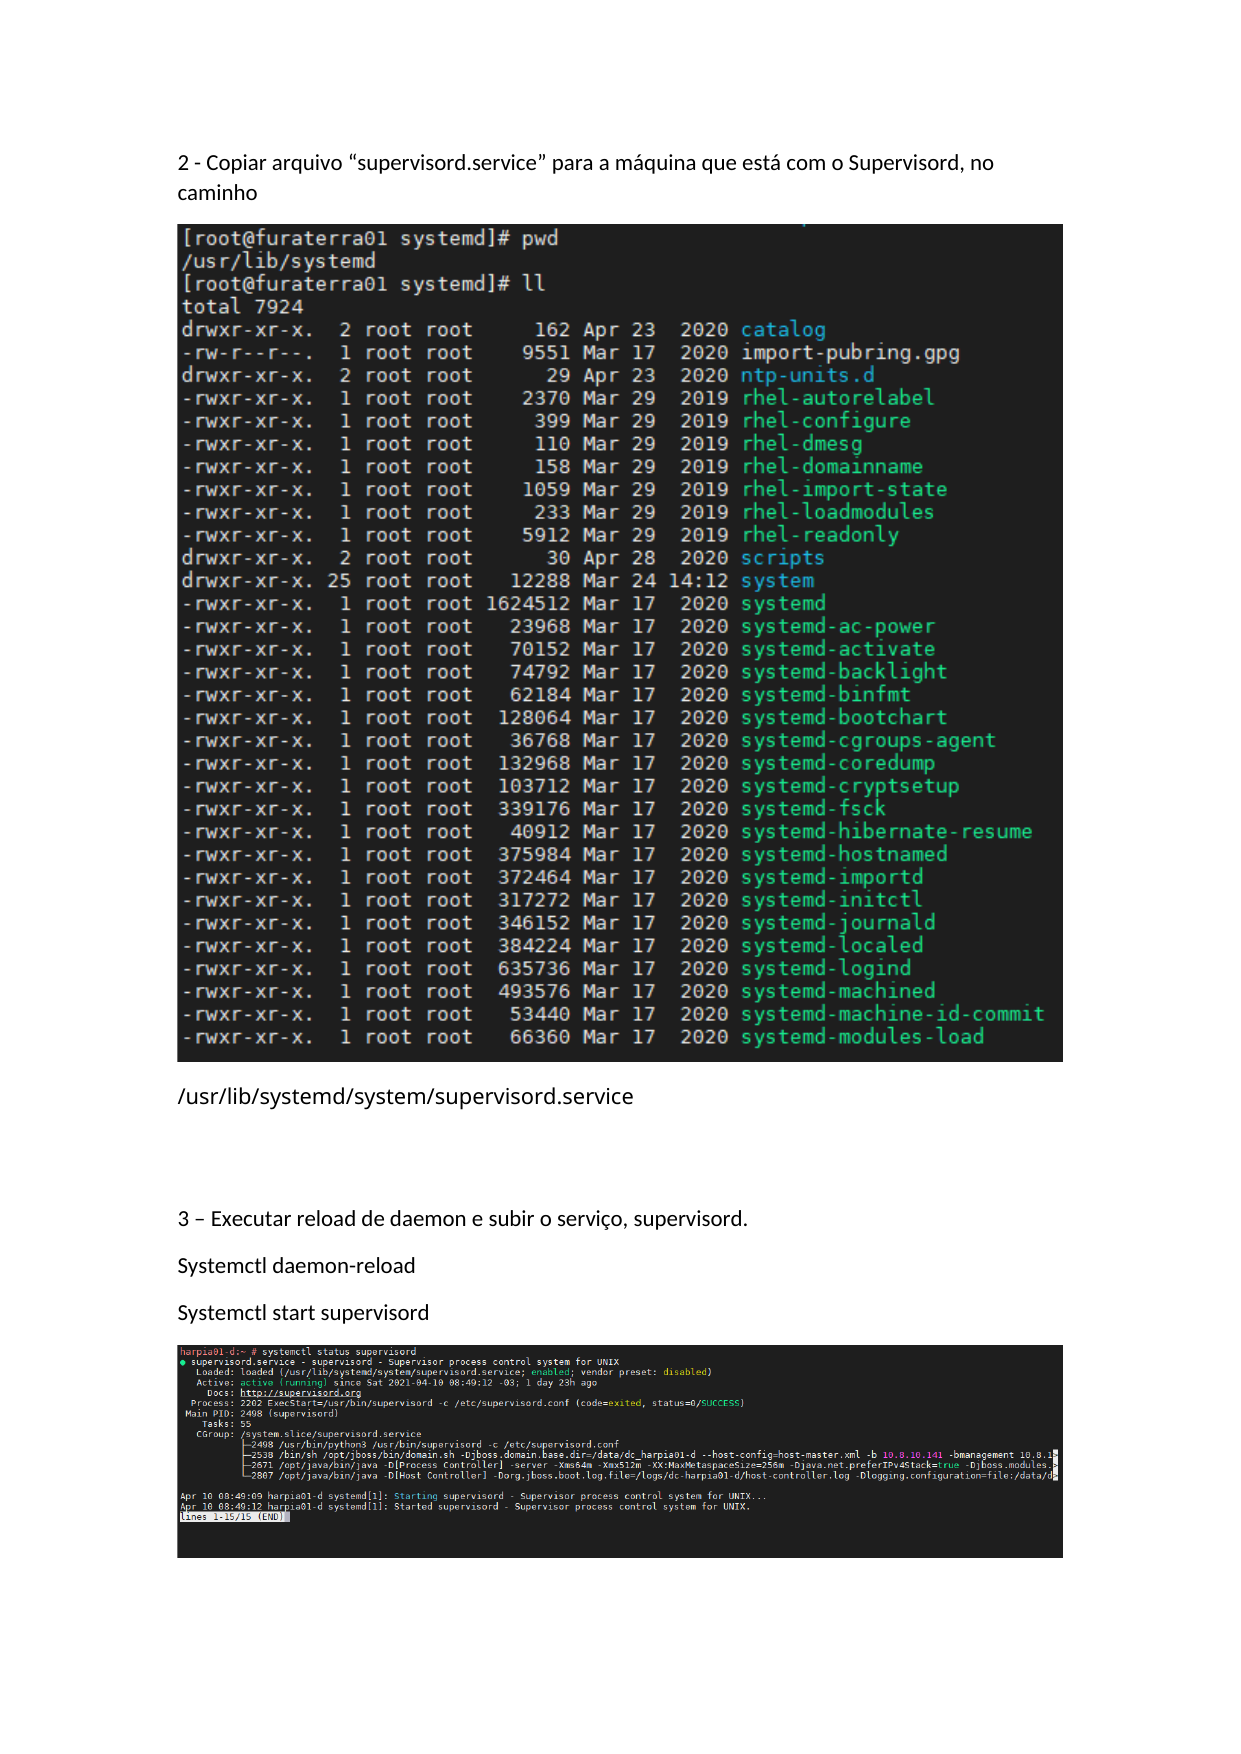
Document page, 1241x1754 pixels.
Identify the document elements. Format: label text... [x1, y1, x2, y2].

text /usr/lib/systemd/system/supervisord.service [177, 1081, 1063, 1111]
text Systemctl daemon-reload [177, 1251, 1063, 1279]
text Systemctl start supervisord [177, 1298, 1063, 1326]
text 3 – Executar reload de daemon e subir o serviço, supervisord. [177, 1204, 1063, 1232]
picture [177, 224, 1063, 1062]
text 2 - Copiar arquivo “supervisord.service” para a máquina que está com o Supervisord, no caminho [177, 148, 1063, 206]
picture [177, 1345, 1063, 1558]
